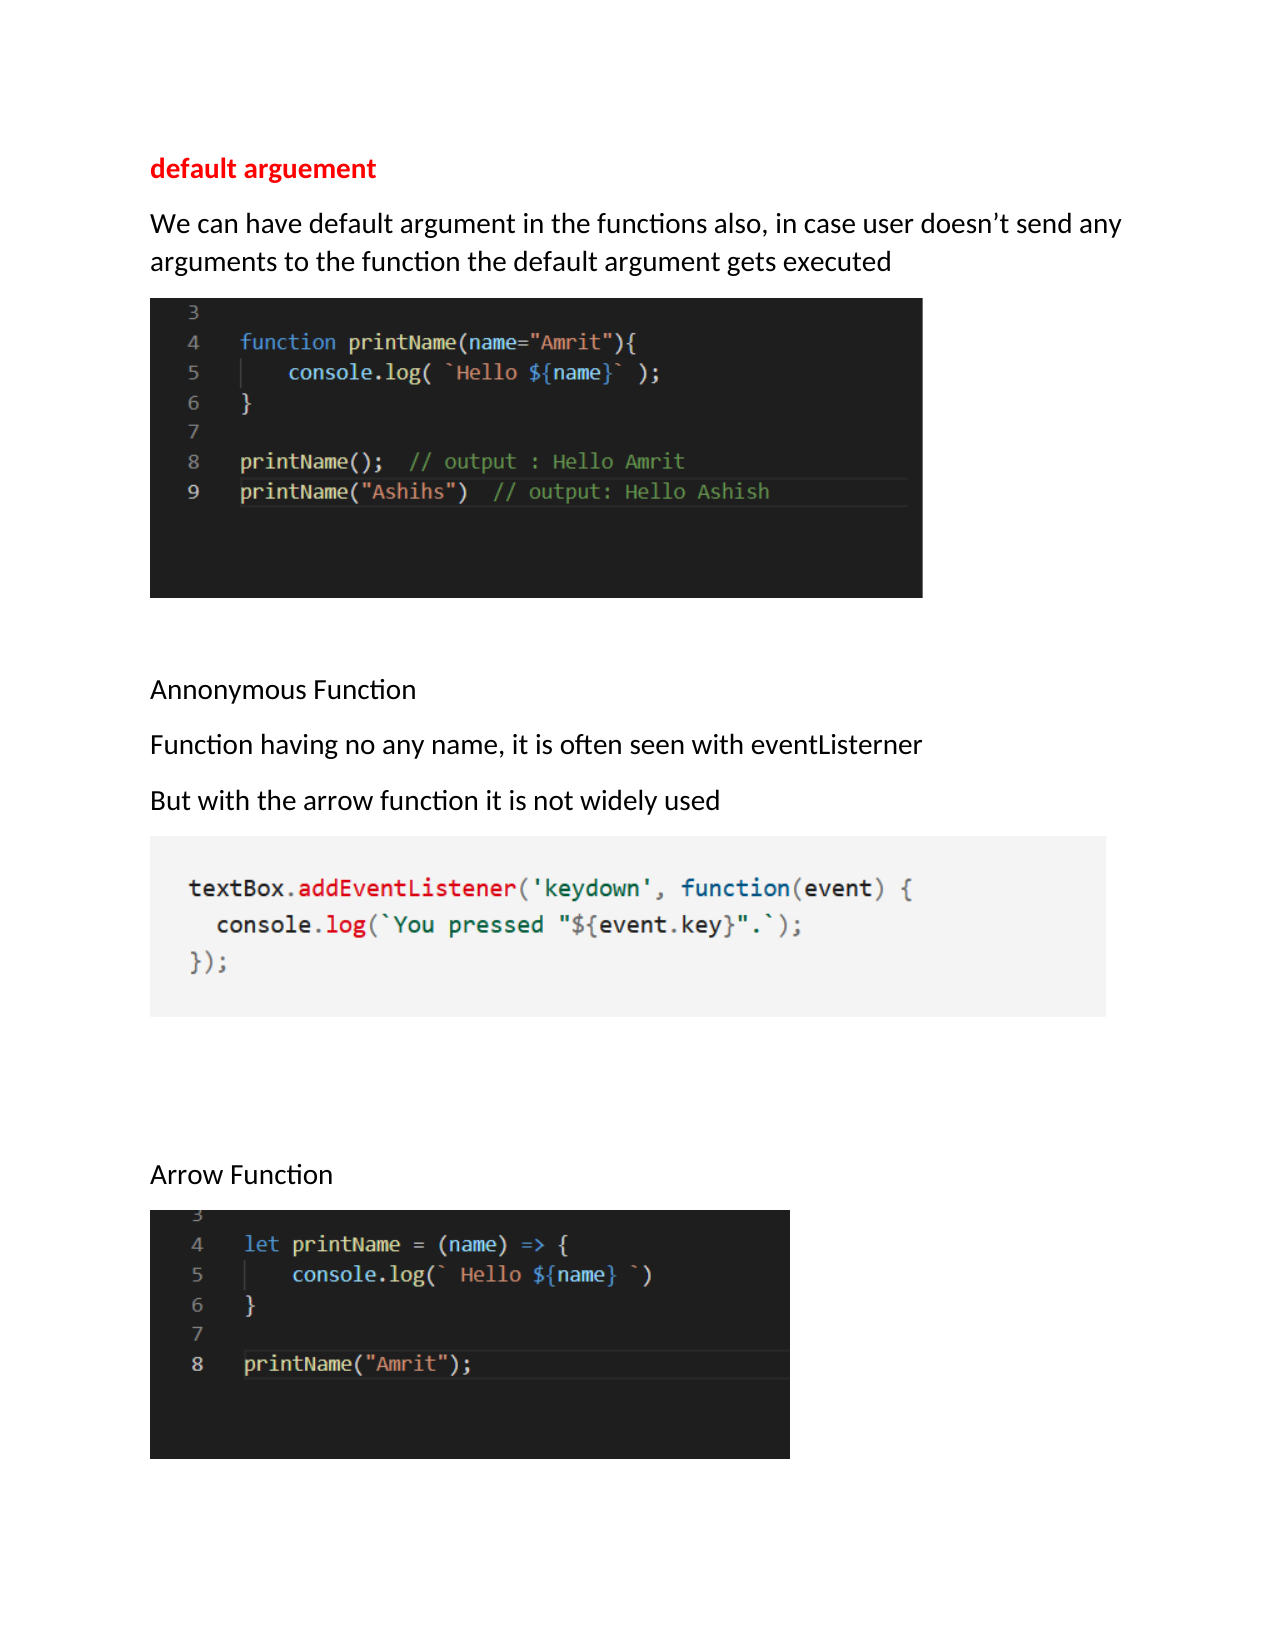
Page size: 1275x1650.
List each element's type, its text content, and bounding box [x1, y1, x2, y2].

text We can have default argument in the functions also, in case user doesn’t send any arguments to the function the default argument gets executed [150, 205, 1125, 279]
text Arrow Function [150, 1156, 1125, 1191]
picture [150, 836, 1107, 1027]
text default arguement [150, 150, 1125, 186]
text Function having no any name, it is often seen with eventListerner [150, 726, 1125, 762]
text Annonymous Function [150, 671, 1125, 707]
picture [150, 1210, 790, 1459]
picture [150, 298, 923, 598]
text But with the arrow function it is not widely used [150, 782, 1125, 817]
